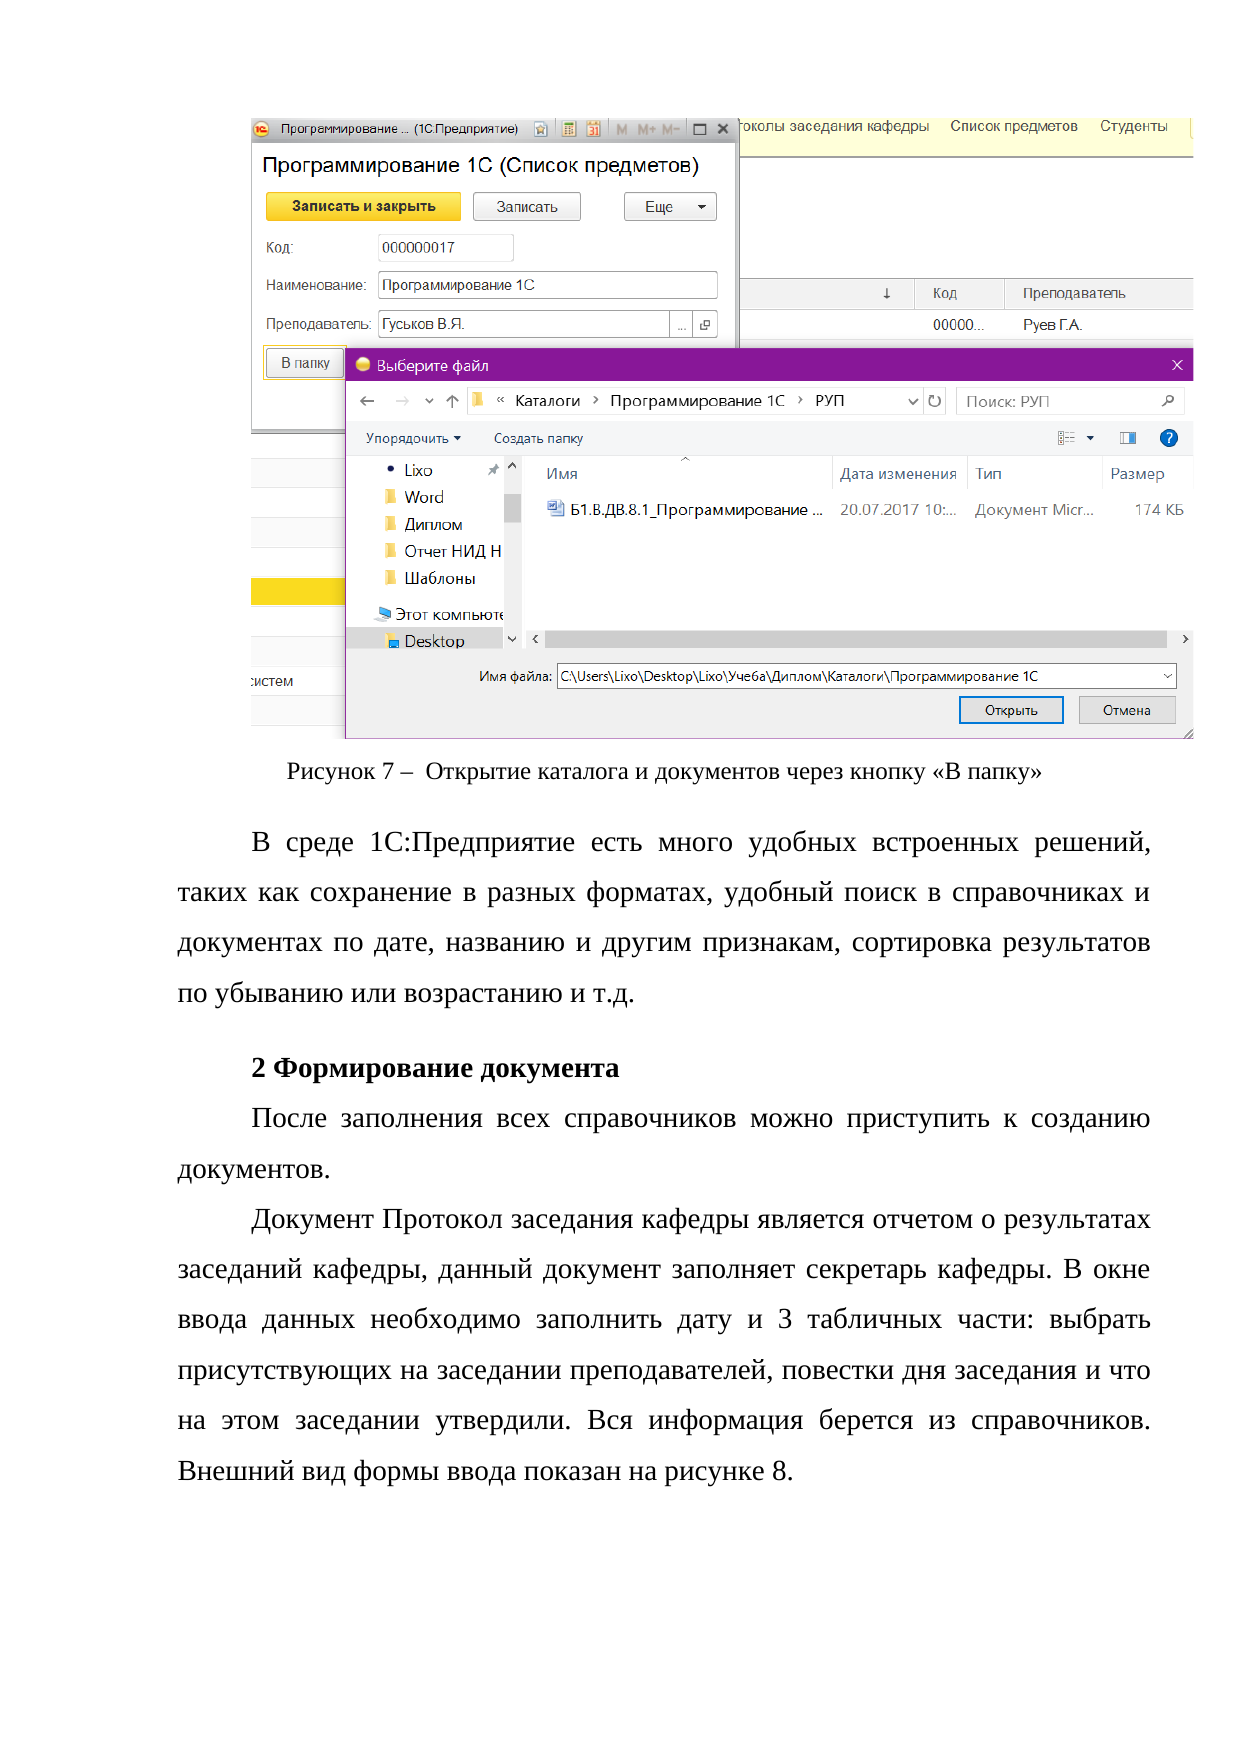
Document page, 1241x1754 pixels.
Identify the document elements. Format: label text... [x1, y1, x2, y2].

text Рисунок 7 – Открытие каталога и документов через кнопку «В папку» [177, 756, 1152, 784]
text Документ Протокол заседания кафедры является отчетом о результатах заседаний кафедры, данный документ заполняет секретарь кафедры. В окне ввода данных необходимо заполнить дату и 3 табличных части: выбрать присутствующих на заседании преподавателей, повестки дня заседания и что на этом заседании утвердили. Вся информация берется из справочников. Внешний вид формы ввода показан на рисунке 8. [177, 1201, 1152, 1486]
text 2 Формирование документа [177, 1050, 1152, 1084]
picture [251, 118, 1194, 739]
text После заполнения всех справочников можно приступить к созданию документов. [177, 1100, 1152, 1184]
text В среде 1С:Предприятие есть много удобных встроенных решений, таких как сохранение в разных форматах, удобный поиск в справочниках и документах по дате, названию и другим признакам, сортировка результатов по убыванию или возрастанию и т.д. [177, 824, 1152, 1008]
